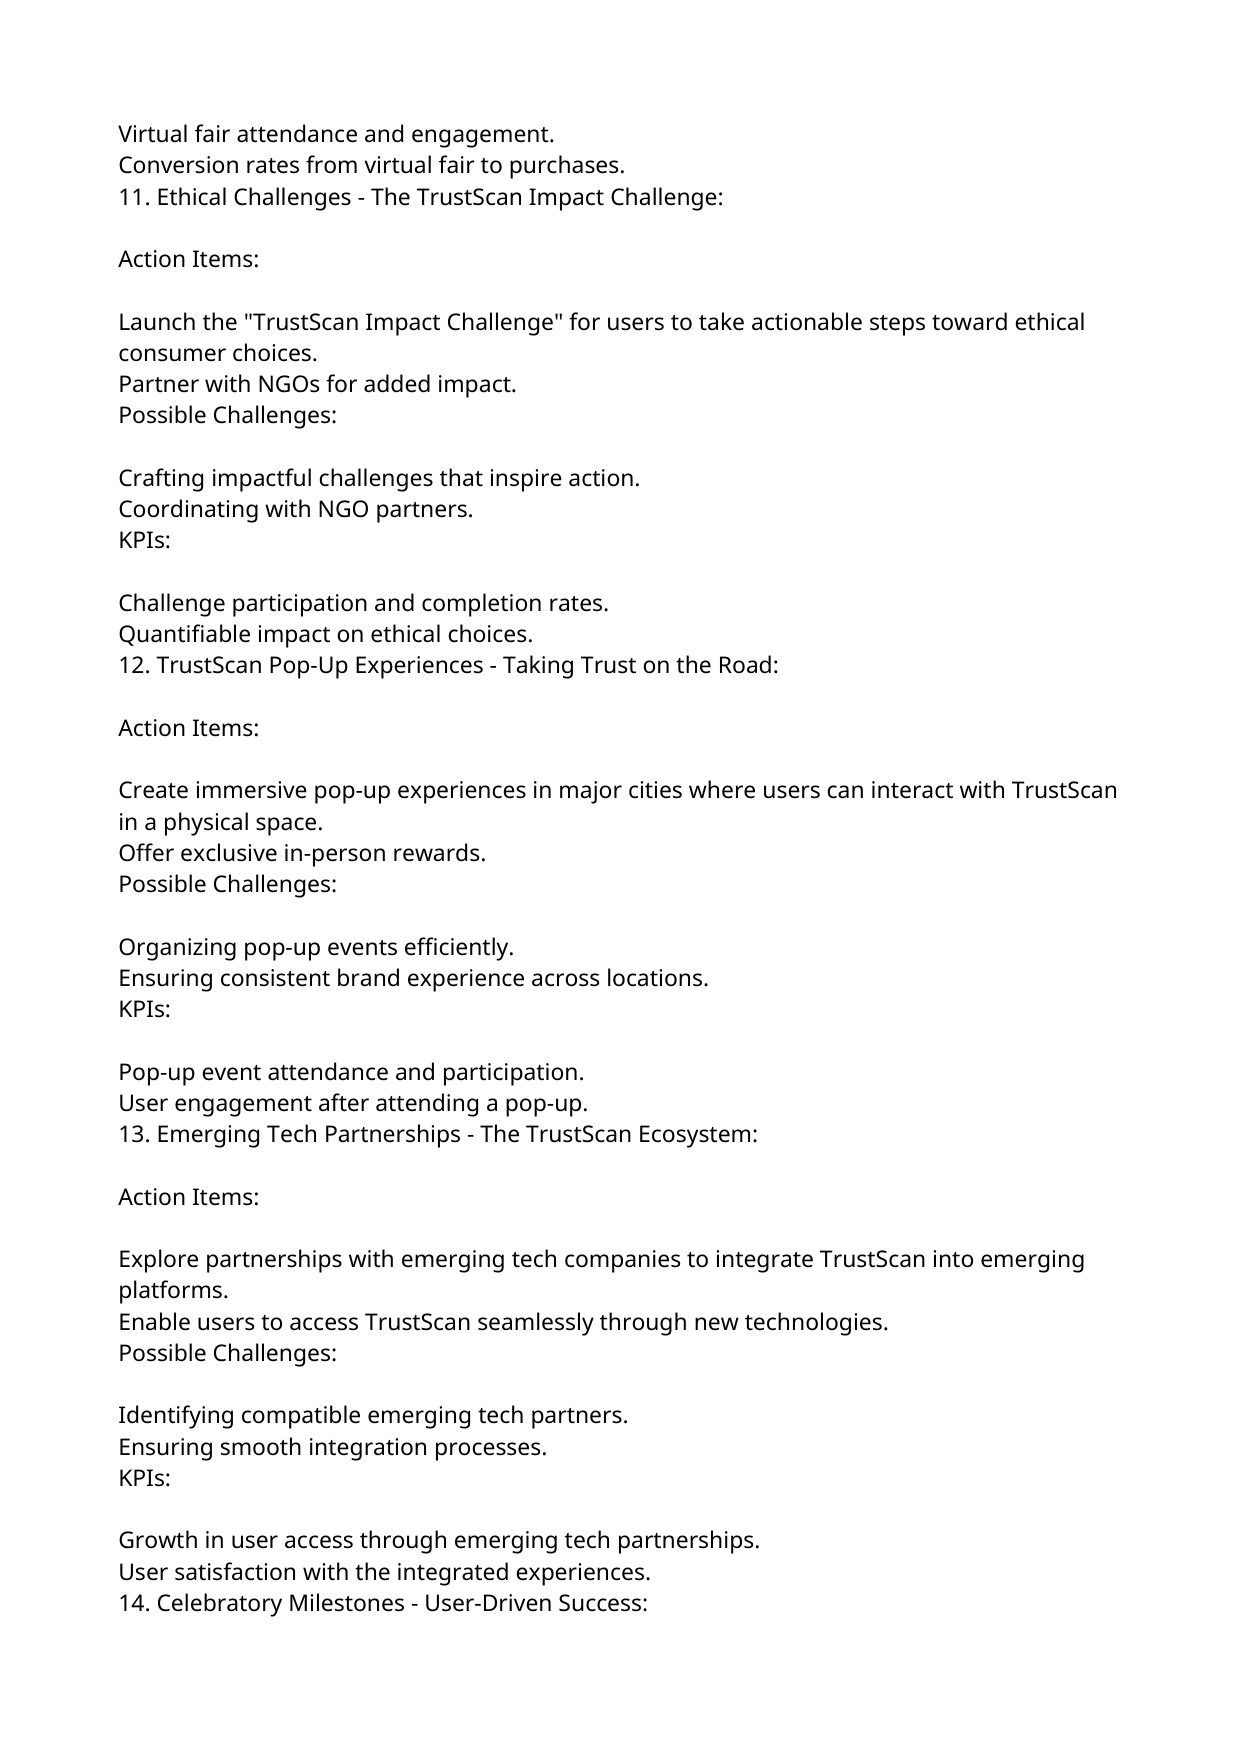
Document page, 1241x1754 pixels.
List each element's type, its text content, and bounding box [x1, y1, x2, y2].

text Possible Challenges: [118, 1337, 1122, 1368]
text User satisfaction with the integrated experiences. [118, 1556, 1122, 1587]
text Enable users to access TrustScan seamlessly through new technologies. [118, 1306, 1122, 1337]
text KPIs: [118, 1462, 1122, 1493]
text Possible Challenges: [118, 399, 1122, 431]
text Coordinating with NGO partners. [118, 493, 1122, 524]
text User engagement after attending a pop-up. [118, 1087, 1122, 1118]
text Quantifiable impact on ethical choices. [118, 618, 1122, 649]
text Pop-up event attendance and participation. [118, 1056, 1122, 1087]
text Offer exclusive in-person rewards. [118, 837, 1122, 868]
text Create immersive pop-up experiences in major cities where users can interact with TrustScan in a physical space. [118, 774, 1122, 837]
text Conversion rates from virtual fair to purchases. [118, 149, 1122, 181]
text Launch the "TrustScan Impact Challenge" for users to take actionable steps toward ethical consumer choices. [118, 306, 1122, 368]
text KPIs: [118, 993, 1122, 1024]
text Action Items: [118, 712, 1122, 743]
text Ensuring smooth integration processes. [118, 1431, 1122, 1462]
text Virtual fair attendance and engagement. [118, 118, 1122, 149]
text Challenge participation and completion rates. [118, 587, 1122, 618]
text 11. Ethical Challenges - The TrustScan Impact Challenge: [118, 181, 1122, 212]
text 12. TrustScan Pop-Up Experiences - Taking Trust on the Road: [118, 649, 1122, 681]
text Identifying compatible emerging tech partners. [118, 1399, 1122, 1431]
text Action Items: [118, 243, 1122, 274]
text Organizing pop-up events efficiently. [118, 931, 1122, 962]
text Growth in user access through emerging tech partnerships. [118, 1524, 1122, 1556]
text Action Items: [118, 1181, 1122, 1212]
text 14. Celebratory Milestones - User-Driven Success: [118, 1587, 1122, 1618]
text 13. Emerging Tech Partnerships - The TrustScan Ecosystem: [118, 1118, 1122, 1149]
text Crafting impactful challenges that inspire action. [118, 462, 1122, 493]
text Explore partnerships with emerging tech companies to integrate TrustScan into emerging platforms. [118, 1243, 1122, 1306]
text KPIs: [118, 524, 1122, 556]
text Partner with NGOs for added impact. [118, 368, 1122, 399]
text Ensuring consistent brand experience across locations. [118, 962, 1122, 993]
text Possible Challenges: [118, 868, 1122, 899]
